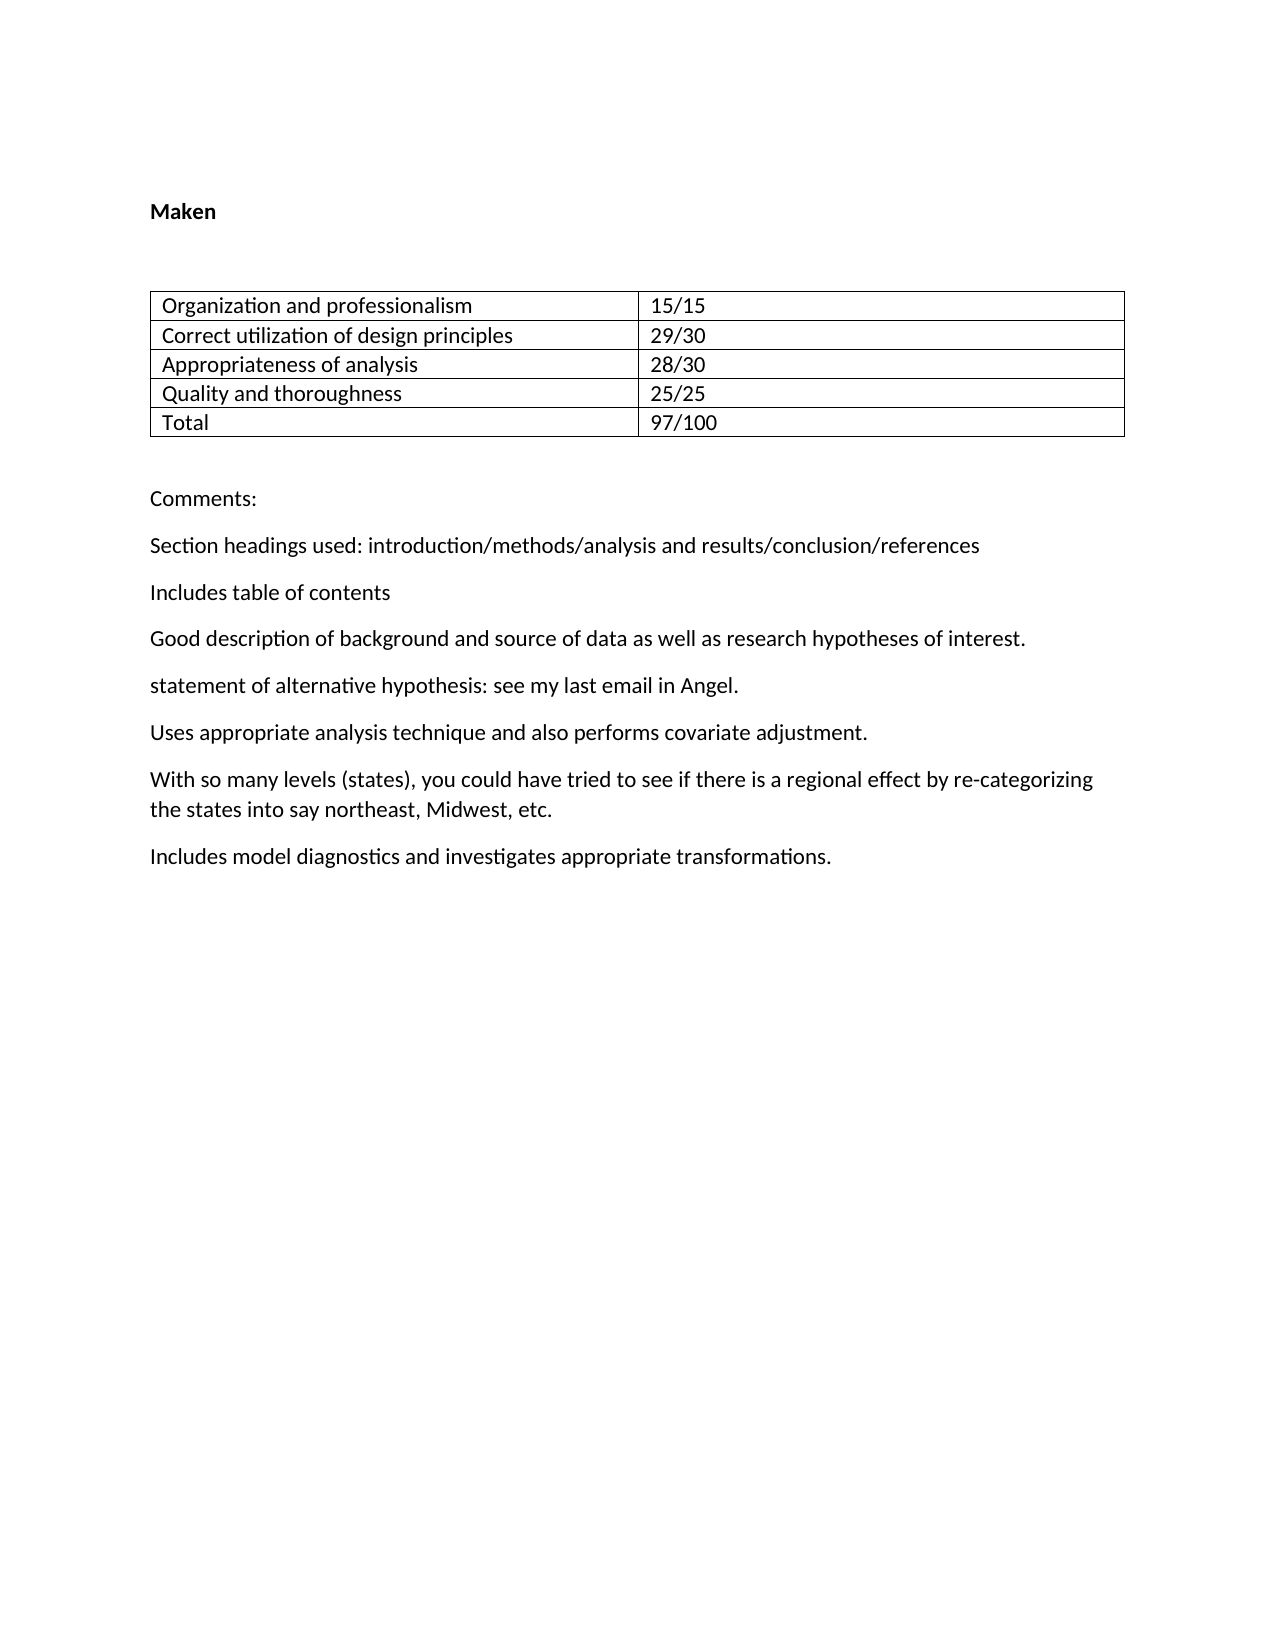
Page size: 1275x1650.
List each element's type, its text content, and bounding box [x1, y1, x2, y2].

text Maken [150, 197, 1125, 225]
table_cell Appropriateness of analysis [151, 350, 638, 378]
table_cell 28/30 [639, 350, 1124, 378]
table_cell Quality and thoroughness [151, 379, 638, 407]
text Comments: [150, 484, 1125, 512]
text Includes model diagnostics and investigates appropriate transformations. [150, 842, 1125, 870]
table_cell Total [151, 408, 638, 436]
table_header 15/15 [639, 292, 1124, 320]
table_cell 29/30 [639, 321, 1124, 349]
text Section headings used: introduction/methods/analysis and results/conclusion/references [150, 531, 1125, 559]
table_header Organization and professionalism [151, 292, 638, 320]
text Good description of background and source of data as well as research hypotheses of interest. [150, 624, 1125, 652]
text statement of alternative hypothesis: see my last email in Angel. [150, 671, 1125, 699]
table_cell Correct utilization of design principles [151, 321, 638, 349]
text With so many levels (states), you could have tried to see if there is a regional effect by re-categorizing the states into say northeast, Midwest, etc. [150, 765, 1125, 823]
table_cell 97/100 [639, 408, 1124, 436]
text Includes table of contents [150, 578, 1125, 606]
text Uses appropriate analysis technique and also performs covariate adjustment. [150, 718, 1125, 746]
table_cell 25/25 [639, 379, 1124, 407]
